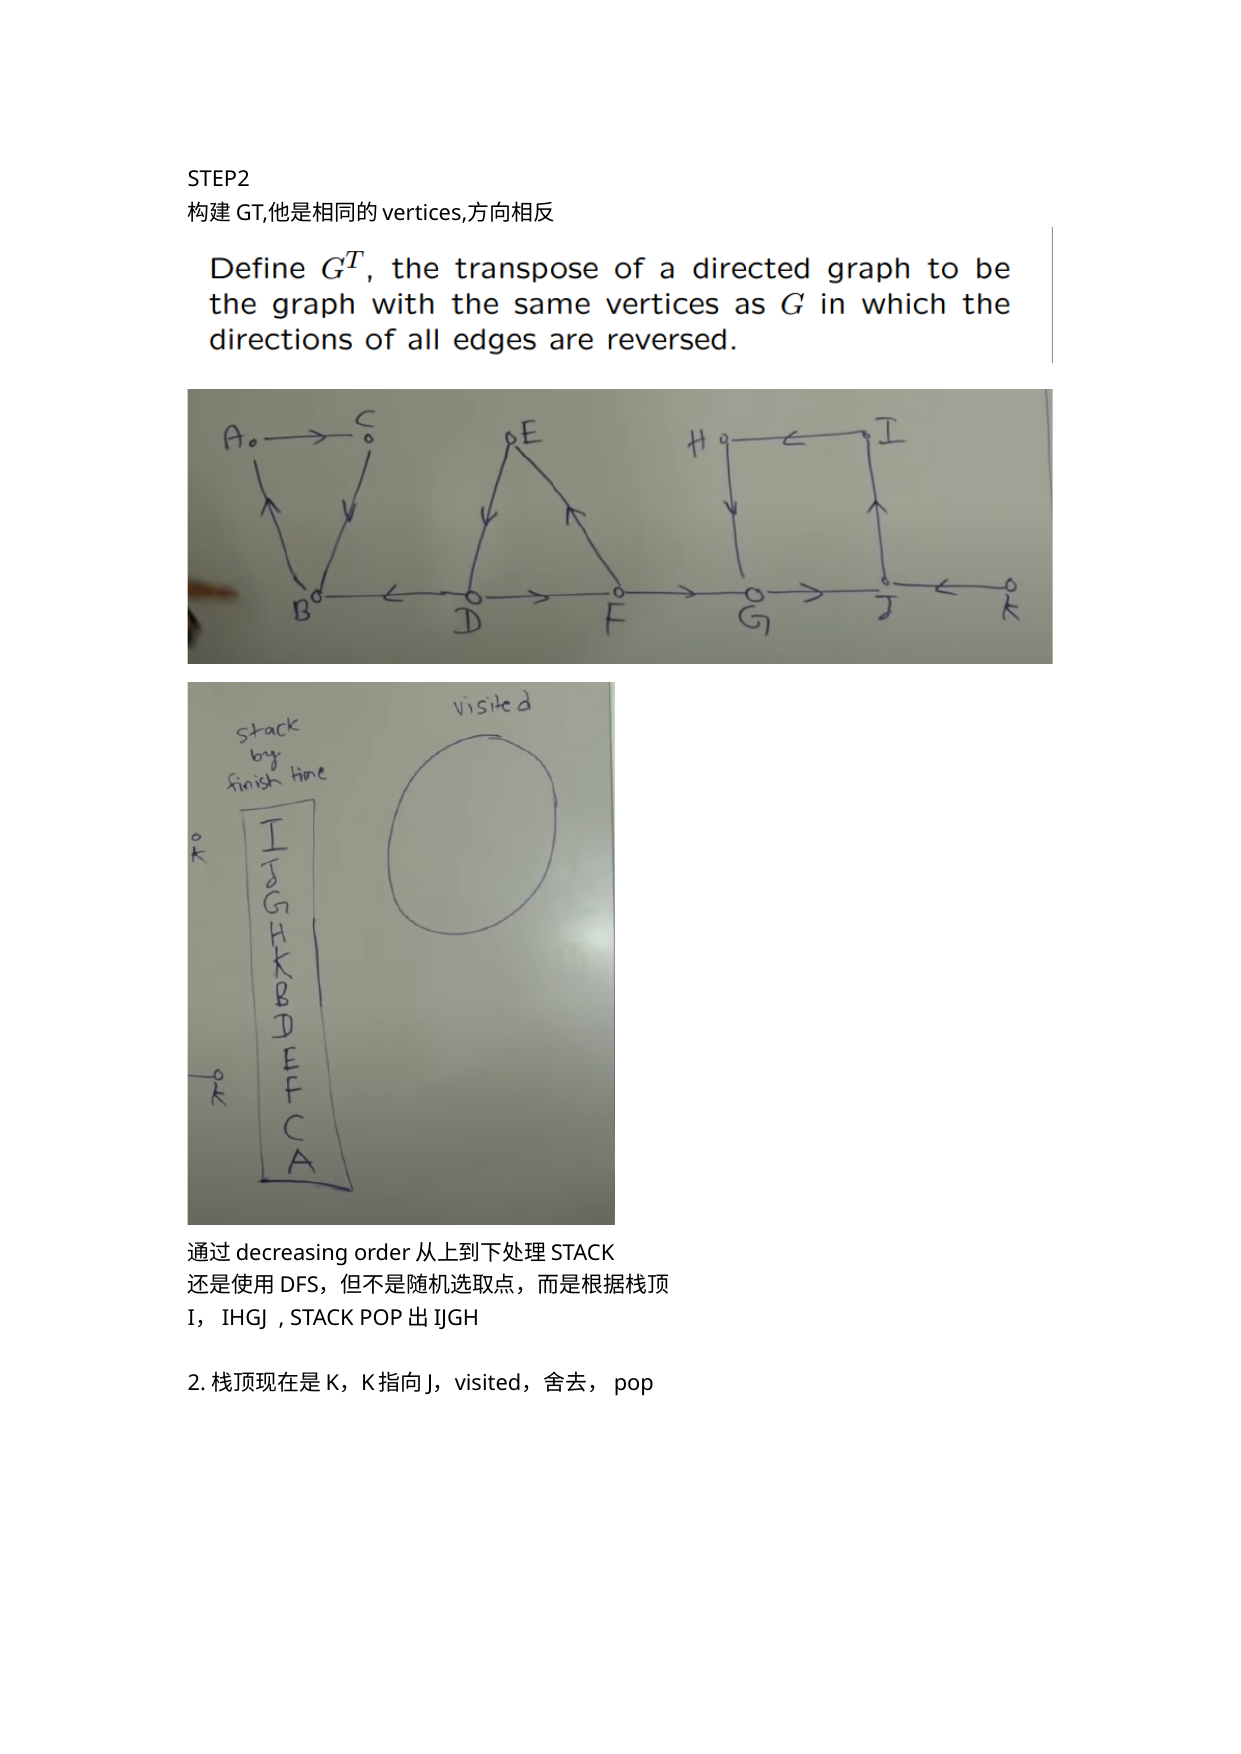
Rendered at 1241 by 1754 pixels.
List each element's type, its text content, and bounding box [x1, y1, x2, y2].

text 还是使用DFS，但不是随机选取点，而是根据栈顶 [187, 1267, 1053, 1299]
text STEP2 [187, 162, 1053, 194]
text 2. 栈顶现在是K，K指向J，visited，舍去， pop [187, 1364, 1053, 1397]
picture [187, 682, 615, 1225]
picture [187, 227, 1053, 363]
text 通过decreasing order从上到下处理STACK [187, 1234, 1053, 1267]
text 构建GT,他是相同的vertices,方向相反 [187, 194, 1053, 227]
picture [187, 389, 1053, 664]
text I， IHGJ , STACK POP出IJGH [187, 1299, 1053, 1332]
